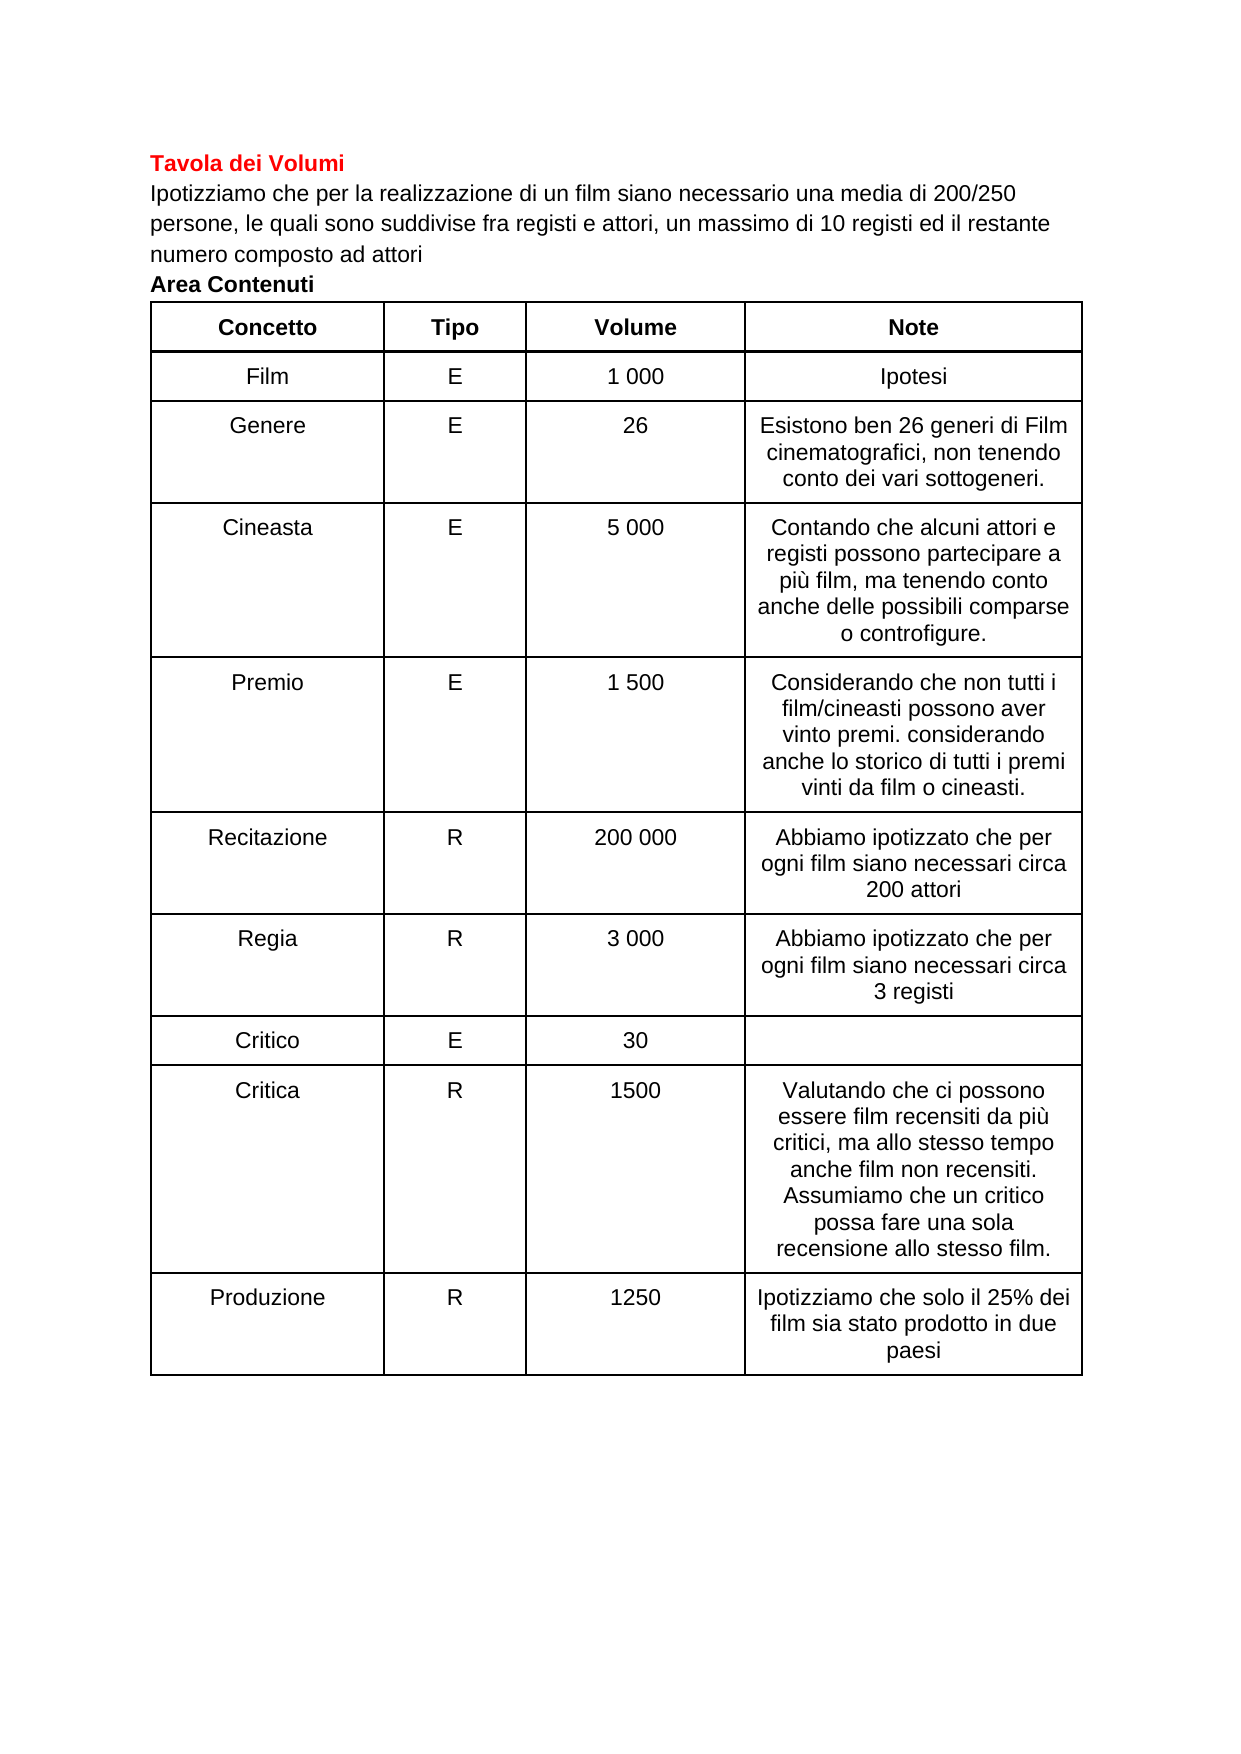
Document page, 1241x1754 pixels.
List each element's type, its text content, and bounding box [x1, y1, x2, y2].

table_cell Genere [152, 402, 383, 502]
table_cell E [385, 504, 525, 656]
table_cell Premio [152, 658, 383, 811]
table_cell Critica [152, 1066, 383, 1272]
table_cell 26 [527, 402, 744, 502]
table_cell 200 000 [527, 813, 744, 913]
table_cell Abbiamo ipotizzato che per ogni film siano necessari circa 3 registi [746, 915, 1081, 1015]
table_cell Ipotizziamo che solo il 25% dei film sia stato prodotto in due paesi [746, 1274, 1081, 1373]
table_cell Film [152, 353, 383, 399]
table_header Tipo [385, 303, 525, 350]
table_cell 1 000 [527, 353, 744, 399]
table_cell 30 [527, 1017, 744, 1064]
table_cell 3 000 [527, 915, 744, 1015]
table_cell 5 000 [527, 504, 744, 656]
table_cell 1250 [527, 1274, 744, 1373]
table_cell Abbiamo ipotizzato che per ogni film siano necessari circa 200 attori [746, 813, 1081, 913]
table_cell 1500 [527, 1066, 744, 1272]
table_cell E [385, 353, 525, 399]
table_cell Ipotesi [746, 353, 1081, 399]
table_cell Cineasta [152, 504, 383, 656]
text Ipotizziamo che per la realizzazione di un film siano necessario una media di 200/250 persone, le quali sono suddivise fra registi e attori, un massimo di 10 registi ed il restante numero composto ad attori [150, 180, 1090, 267]
table_cell Regia [152, 915, 383, 1015]
table_cell Produzione [152, 1274, 383, 1373]
table_cell R [385, 813, 525, 913]
table_cell E [385, 1017, 525, 1064]
text Tavola dei Volumi [150, 150, 1090, 176]
table_cell Considerando che non tutti i film/cineasti possono aver vinto premi. considerando anche lo storico di tutti i premi vinti da film o cineasti. [746, 658, 1081, 811]
table_cell E [385, 658, 525, 811]
table_cell R [385, 1274, 525, 1373]
table_header Note [746, 303, 1081, 350]
table_header Concetto [152, 303, 383, 350]
table_cell [746, 1017, 1081, 1064]
table_cell E [385, 402, 525, 502]
table_cell Recitazione [152, 813, 383, 913]
table_cell Esistono ben 26 generi di Film cinematografici, non tenendo conto dei vari sottogeneri. [746, 402, 1081, 502]
table_cell Valutando che ci possono essere film recensiti da più critici, ma allo stesso tempo anche film non recensiti. Assumiamo che un critico possa fare una sola recensione allo stesso film. [746, 1066, 1081, 1272]
table_header Volume [527, 303, 744, 350]
table_cell R [385, 915, 525, 1015]
table_cell R [385, 1066, 525, 1272]
table_cell Contando che alcuni attori e registi possono partecipare a più film, ma tenendo conto anche delle possibili comparse o controfigure. [746, 504, 1081, 656]
table_cell 1 500 [527, 658, 744, 811]
table_cell Critico [152, 1017, 383, 1064]
text Area Contenuti [150, 271, 1090, 297]
